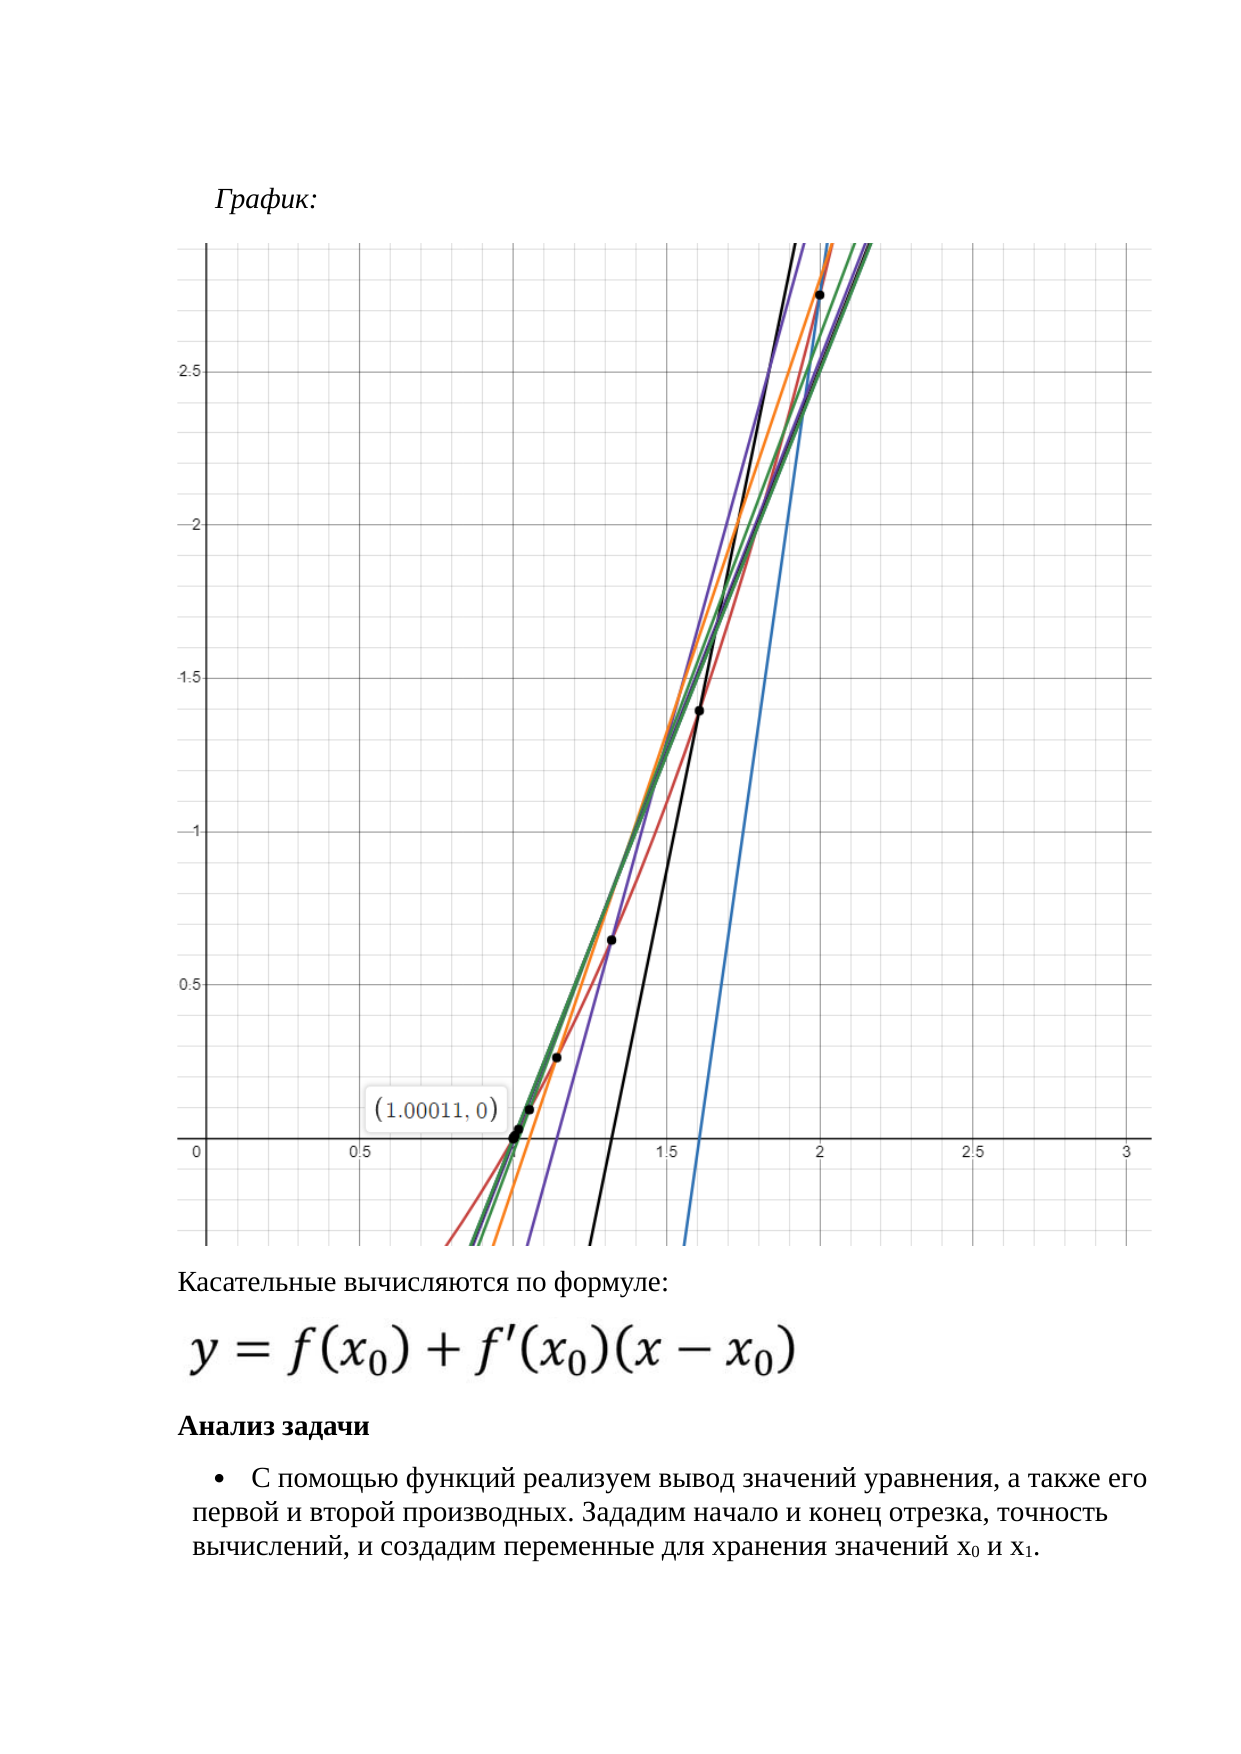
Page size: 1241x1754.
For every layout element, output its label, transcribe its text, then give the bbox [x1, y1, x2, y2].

text Касательные вычисляются по формуле: [177, 1264, 1152, 1298]
text Анализ задачи [177, 1408, 1152, 1441]
picture [177, 243, 1152, 1246]
text График: [215, 181, 1152, 214]
list С помощью функций реализуем вывод значений уравнения, а также его первой и второй производных. Зададим начало и конец отрезка, точность вычислений, и создадим переменные для хранения значений x0​ и x1​. [192, 1461, 1152, 1561]
picture [177, 1317, 812, 1389]
